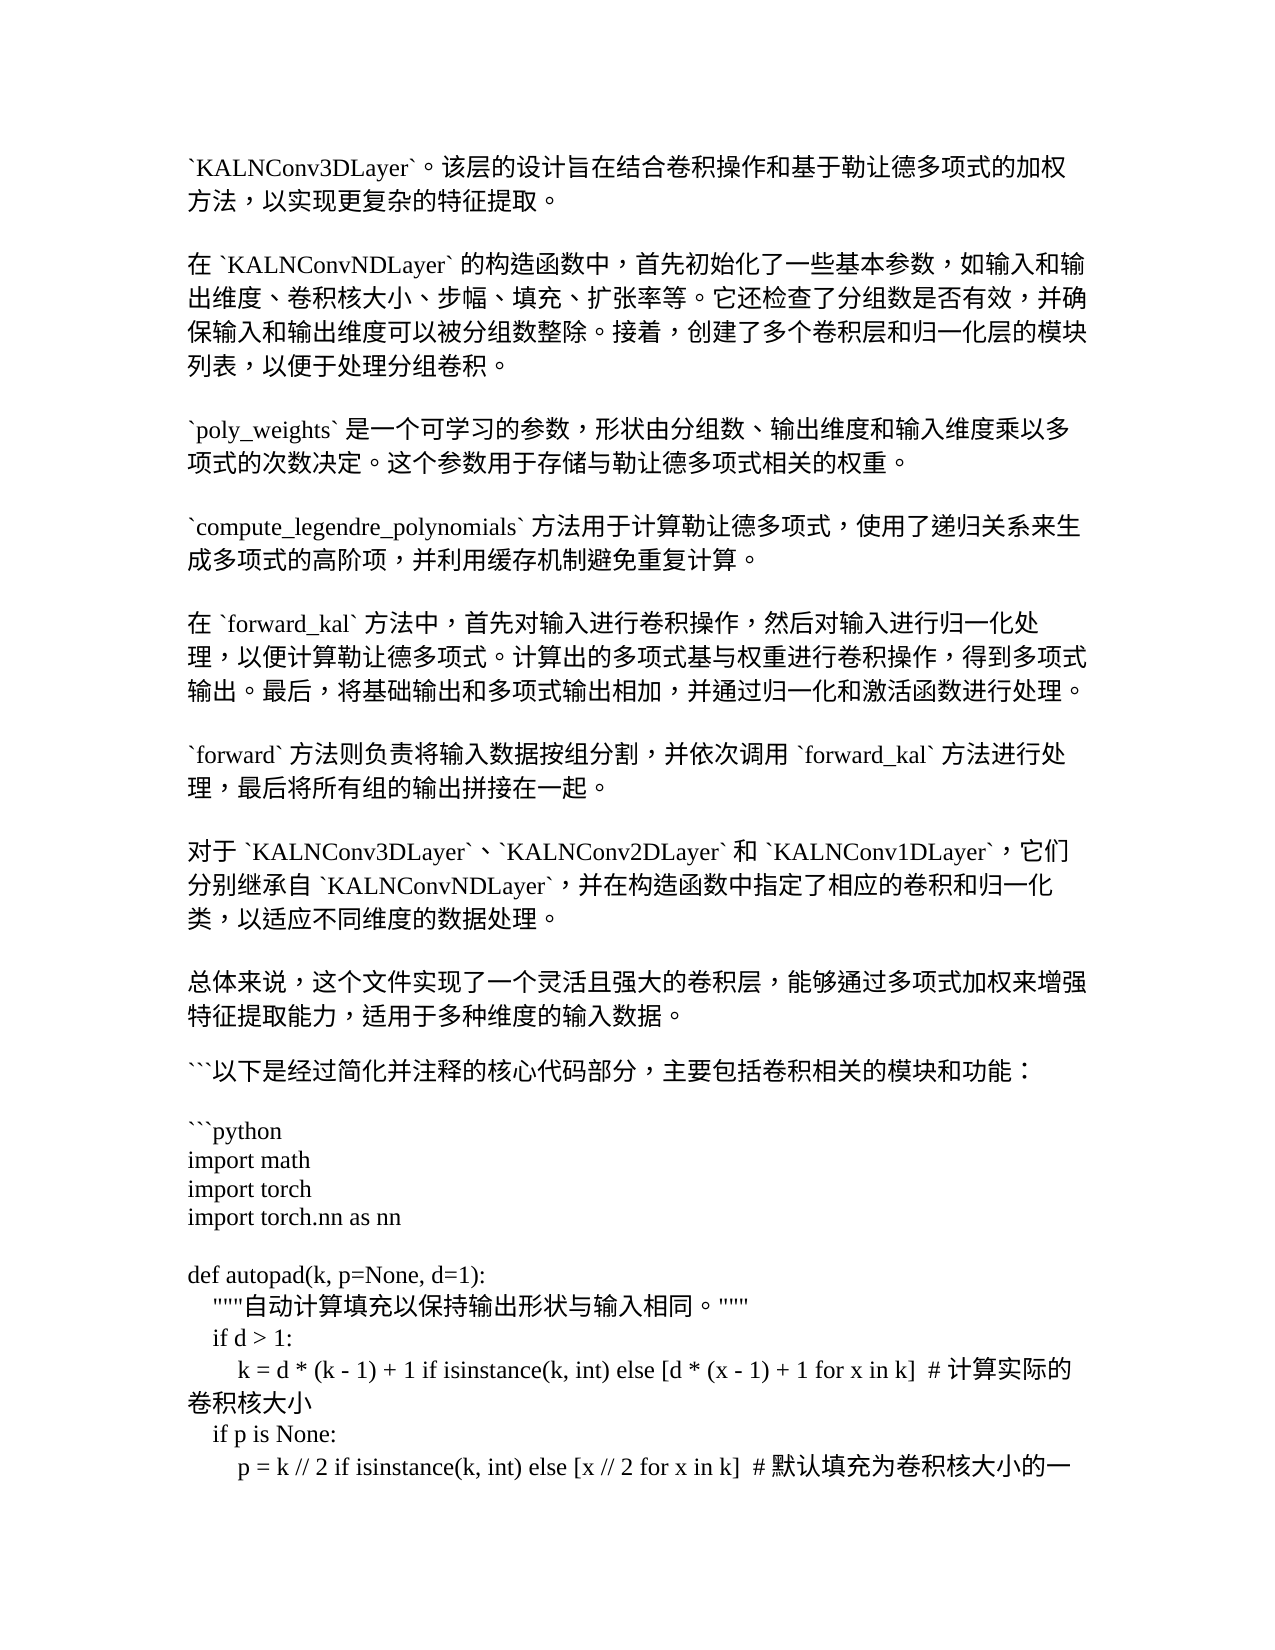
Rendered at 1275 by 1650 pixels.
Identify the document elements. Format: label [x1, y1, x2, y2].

text [187, 150, 1087, 1032]
text [187, 1053, 1087, 1482]
